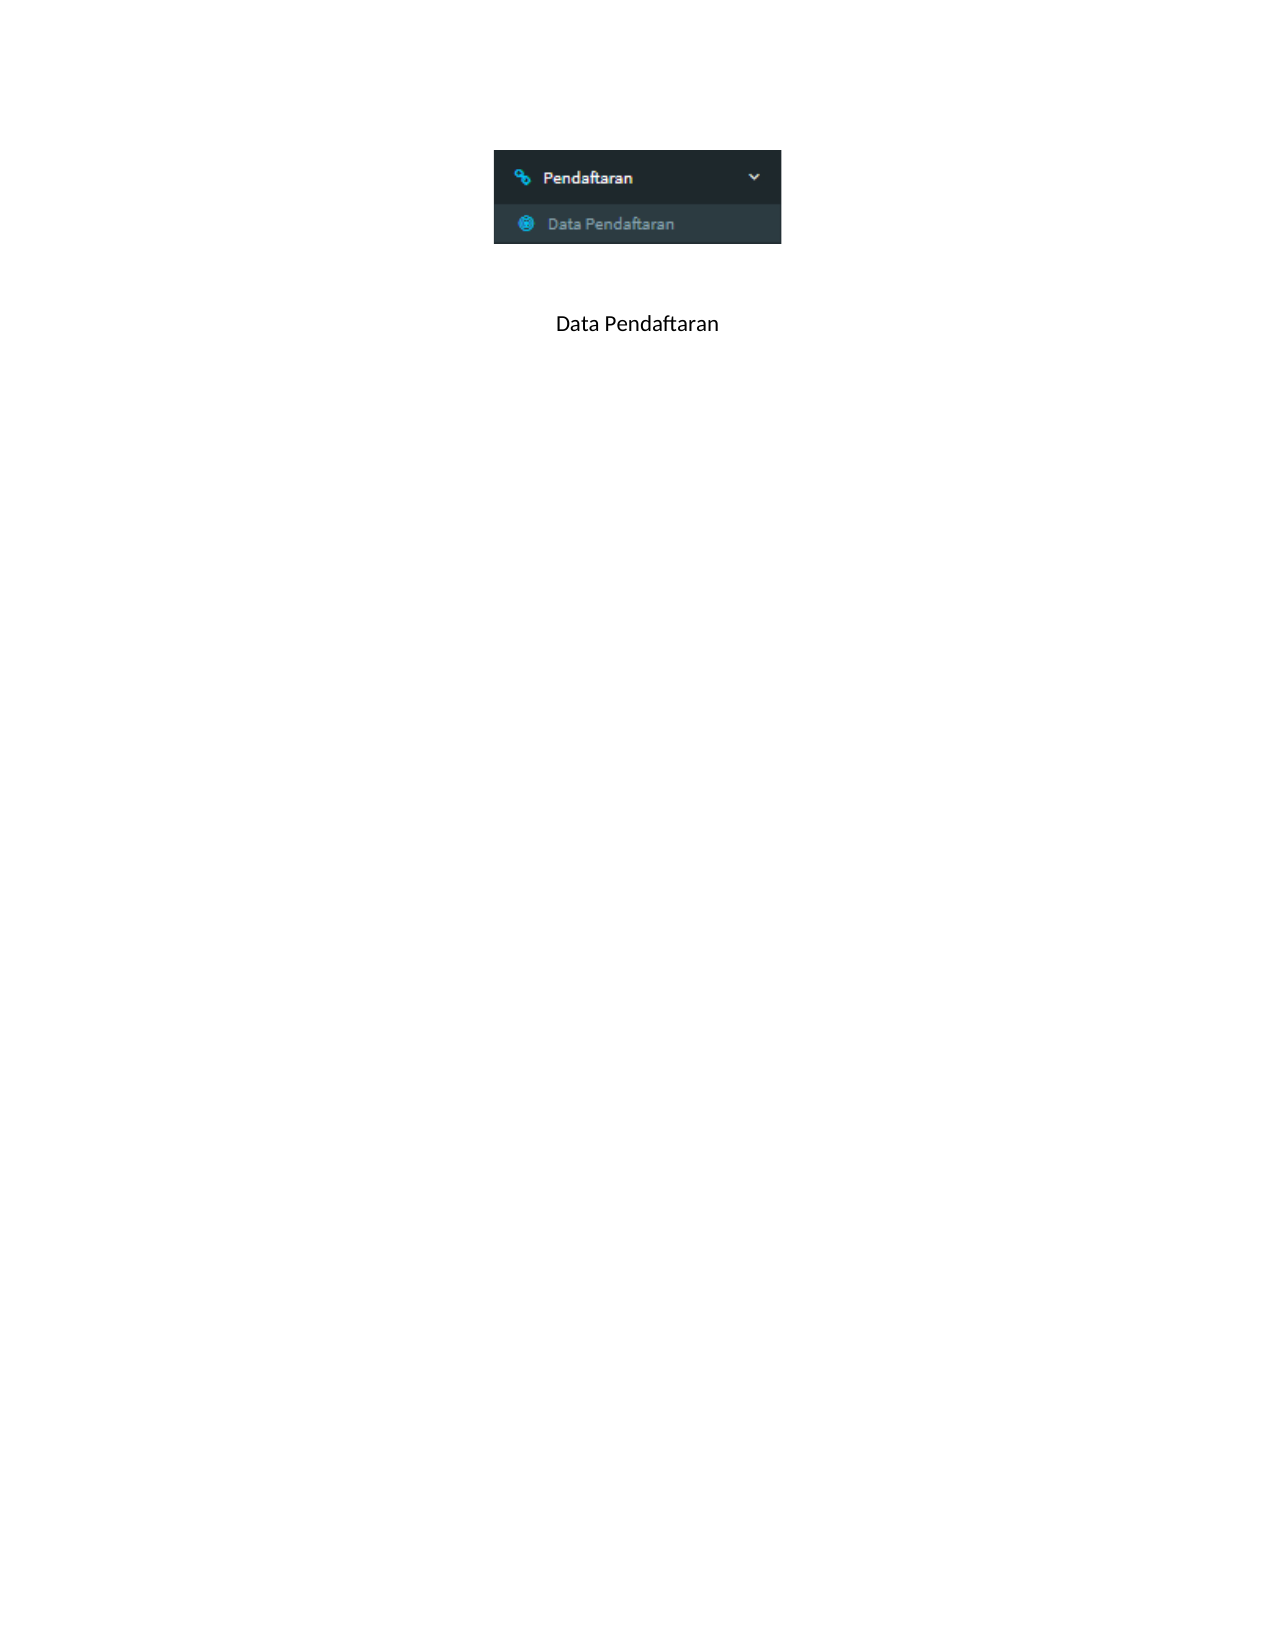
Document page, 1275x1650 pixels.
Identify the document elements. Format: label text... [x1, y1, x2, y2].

text Data Pendaftaran [150, 309, 1125, 337]
picture [493, 150, 782, 244]
